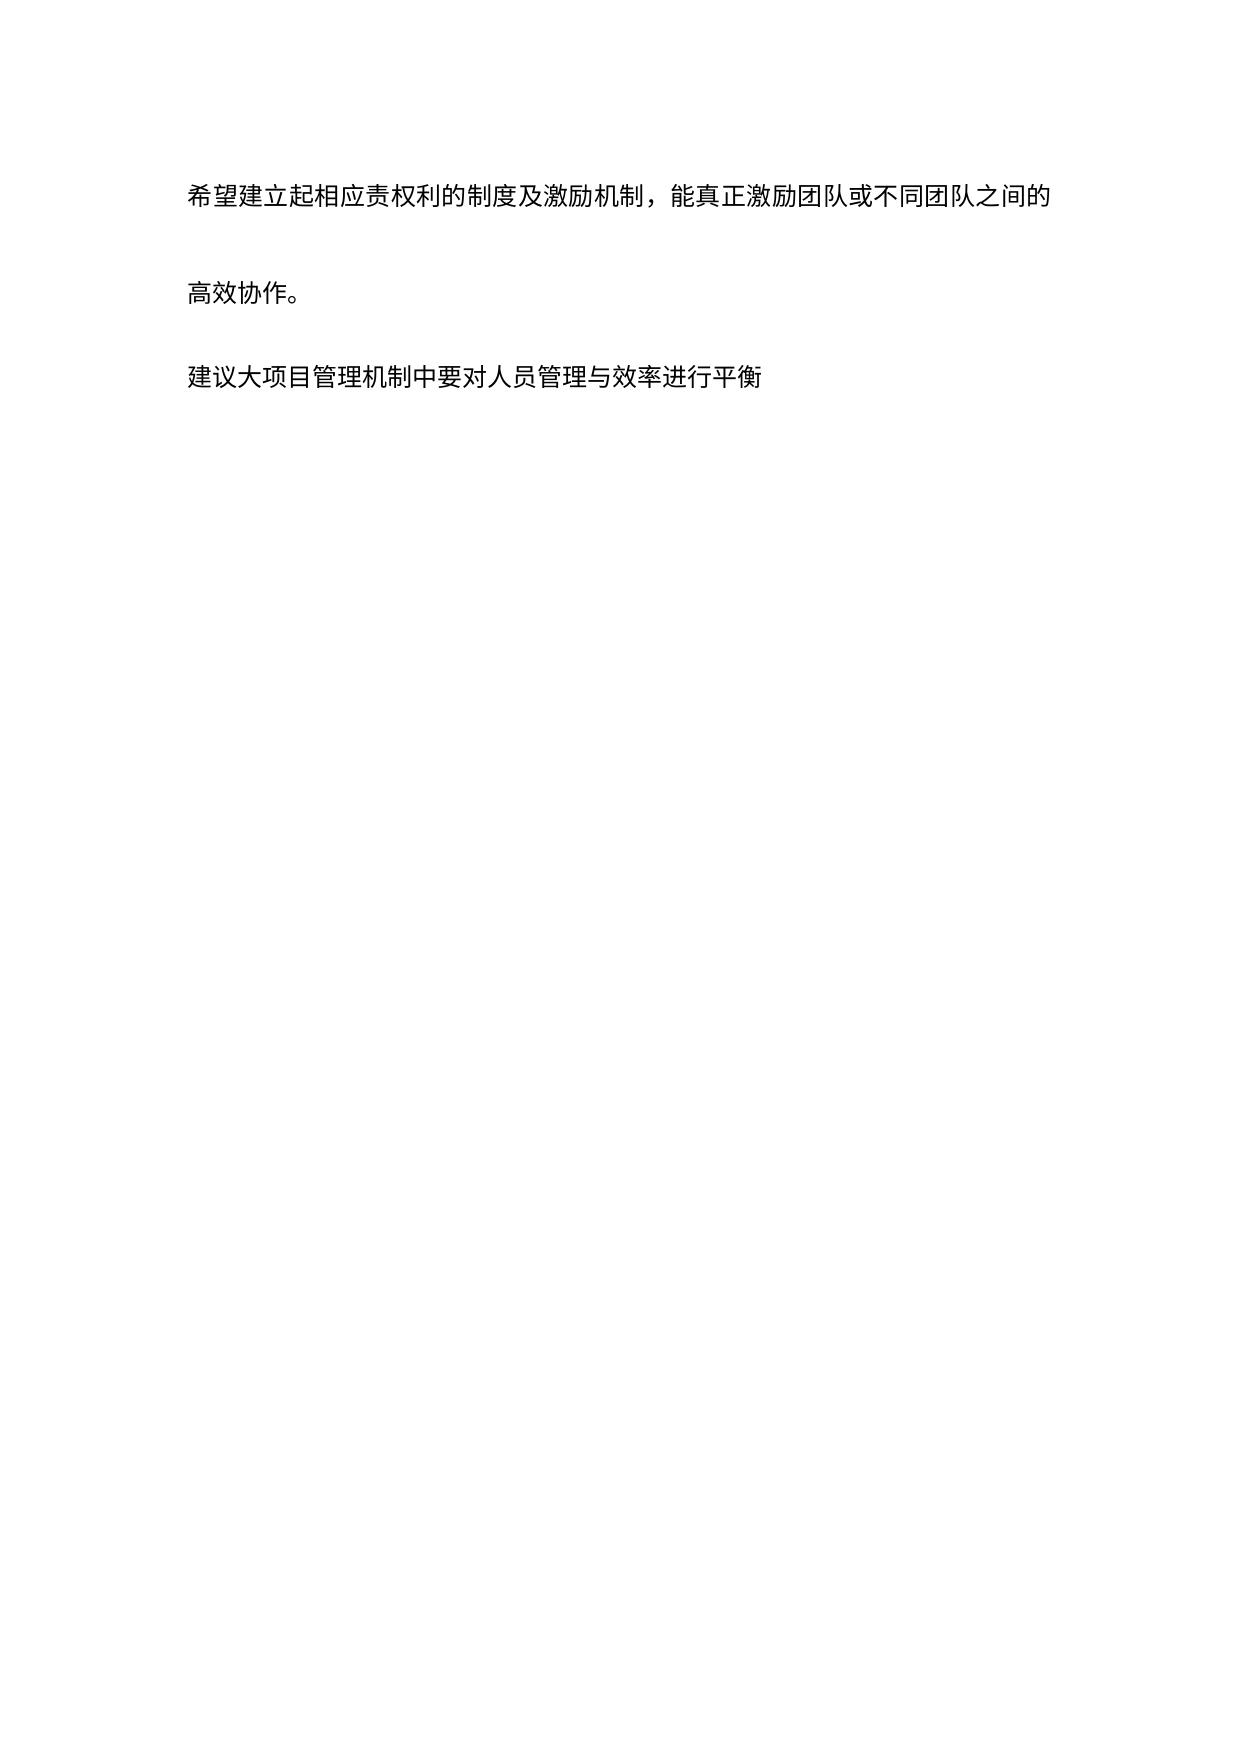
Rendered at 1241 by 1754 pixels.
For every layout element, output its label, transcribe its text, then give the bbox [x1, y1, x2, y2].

text 建议大项目管理机制中要对人员管理与效率进行平衡 [187, 343, 1053, 408]
text 希望建立起相应责权利的制度及激励机制，能真正激励团队或不同团队之间的高效协作。 [187, 162, 1053, 324]
